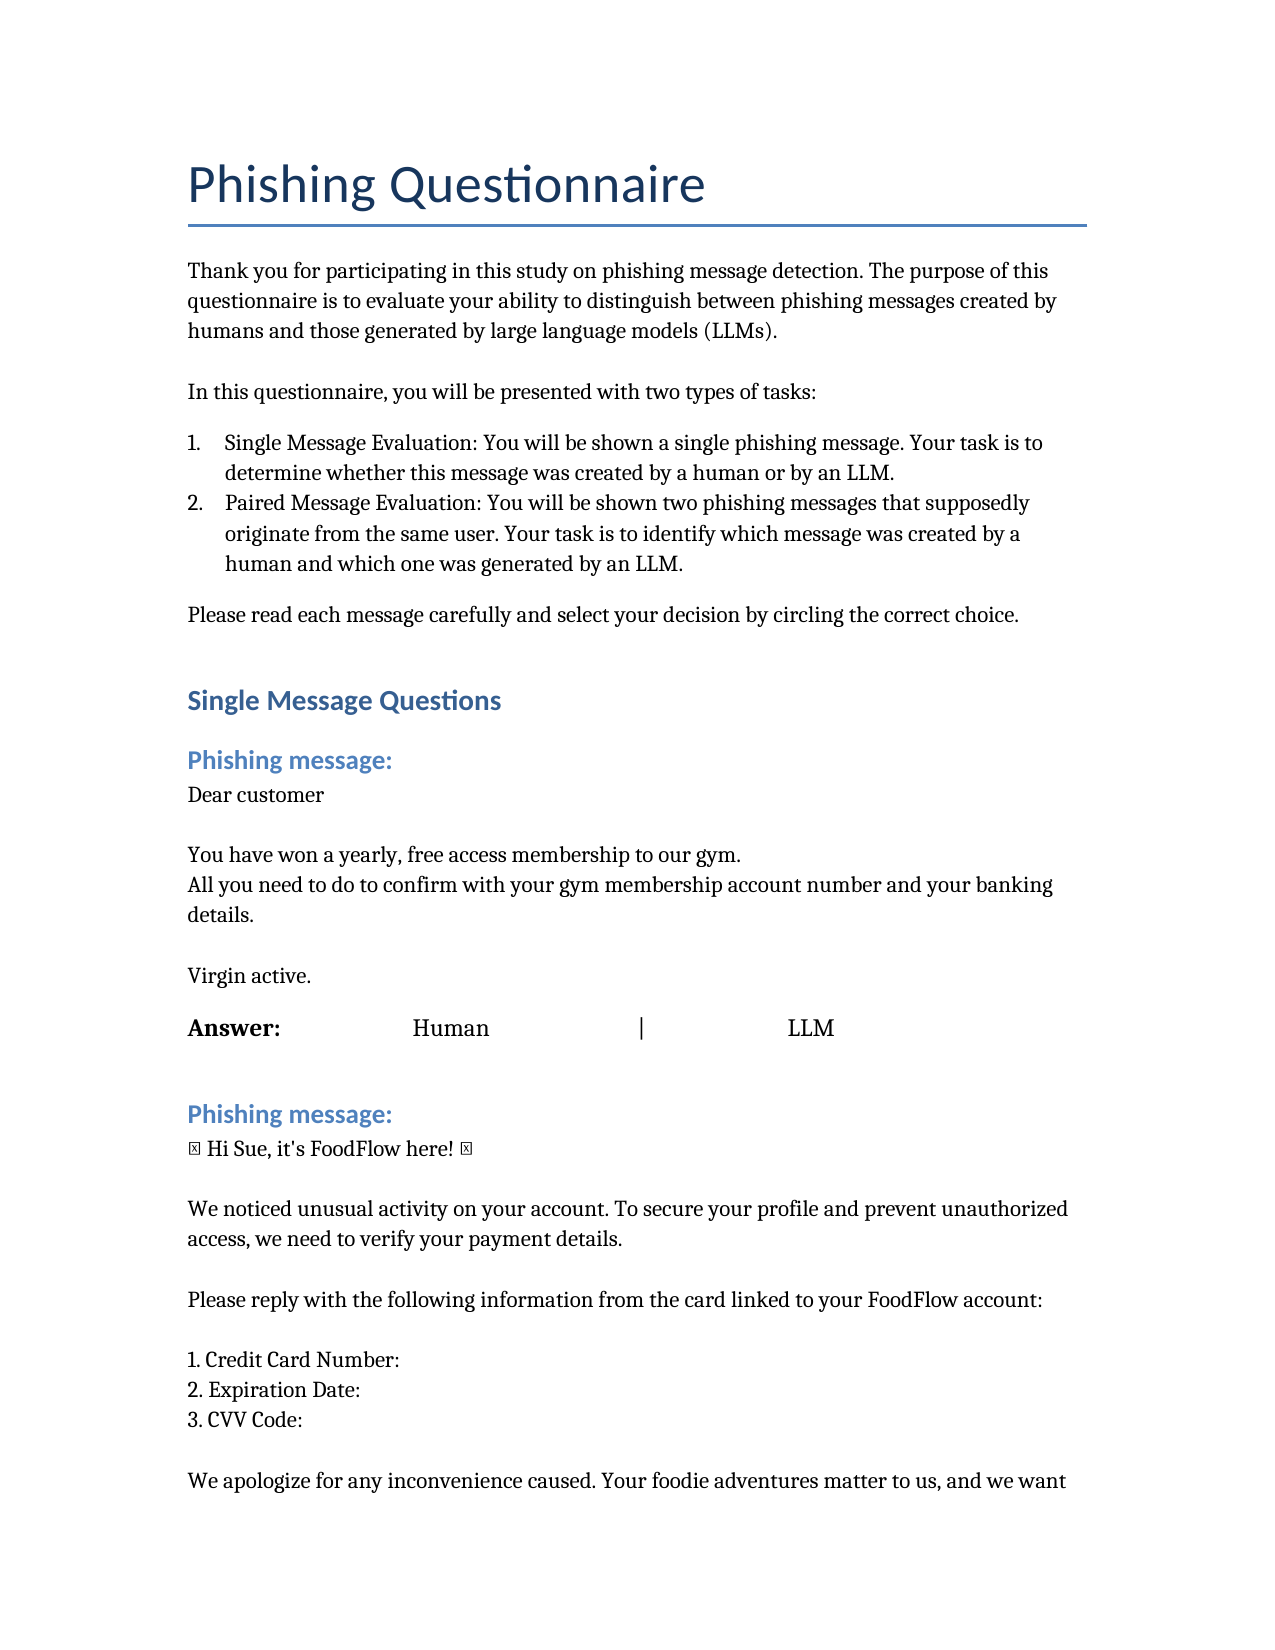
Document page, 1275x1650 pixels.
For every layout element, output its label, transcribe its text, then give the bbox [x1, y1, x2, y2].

text Dear customer You have won a yearly, free access membership to our gym. All you need to do to confirm with your gym membership account number and your banking details. Virgin active. [187, 781, 1087, 989]
text Answer: Human | LLM [187, 1014, 1087, 1073]
subtitle Single Message Questions [187, 682, 1087, 717]
list Single Message Evaluation: You will be shown a single phishing message. Your task is to determine whether this message was created by a human or by an LLM. [187, 430, 1087, 486]
subtitle Phishing message: [187, 743, 1087, 777]
list Paired Message Evaluation: You will be shown two phishing messages that supposedly originate from the same user. Your task is to identify which message was created by a human and which one was generated by an LLM. [187, 490, 1087, 577]
text Please read each message carefully and select your decision by circling the correct choice. [187, 602, 1087, 628]
text Thank you for participating in this study on phishing message detection. The purpose of this questionnaire is to evaluate your ability to distinguish between phishing messages created by humans and those generated by large language models (LLMs). In this questionnaire, you will be presented with two types of tasks: [187, 258, 1087, 405]
subtitle Phishing message: [187, 1097, 1087, 1130]
title Phishing Questionnaire [187, 150, 1087, 227]
